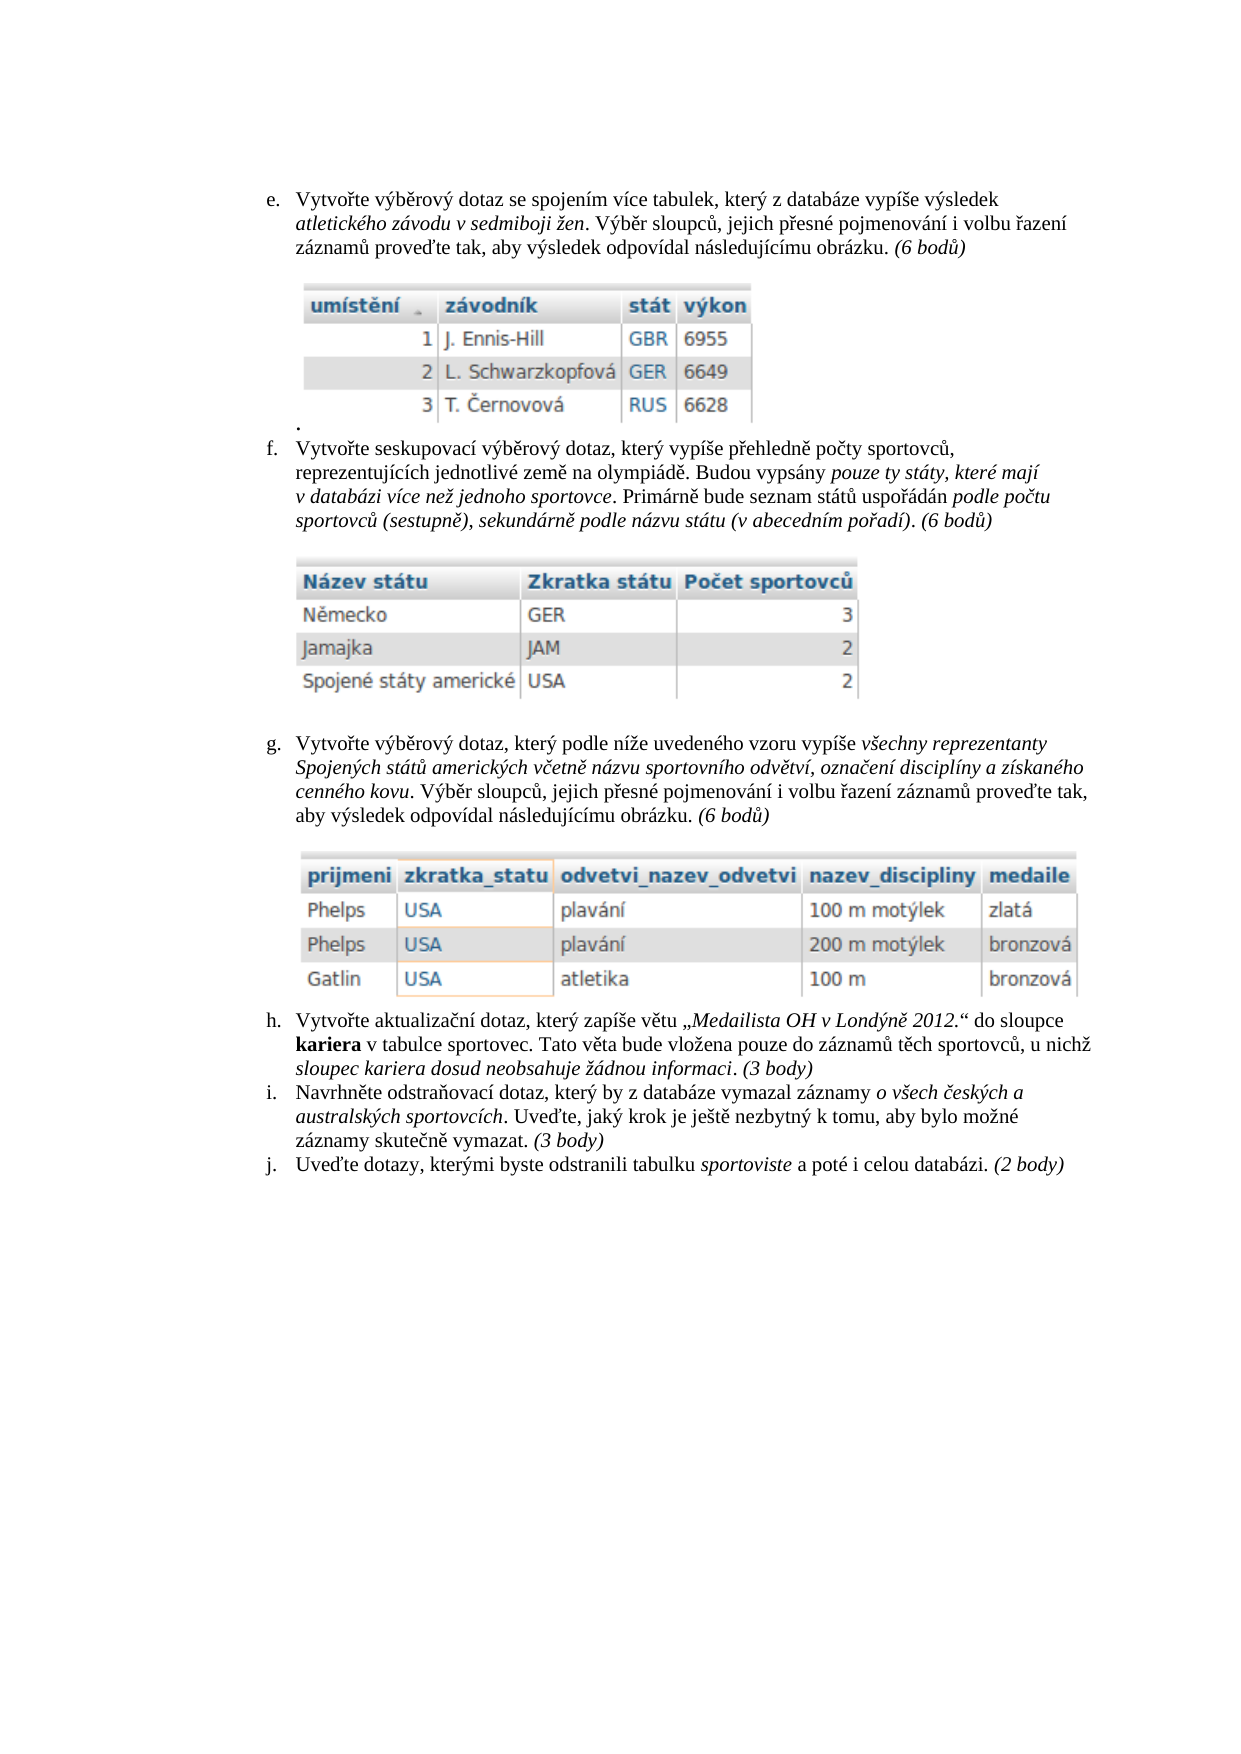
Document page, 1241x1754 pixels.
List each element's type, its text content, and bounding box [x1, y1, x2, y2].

list Vytvořte aktualizační dotaz, který zapíše větu „Medailista OH v Londýně 2012.“ do sloupce kariera v tabulce sportovec. Tato věta bude vložena pouze do záznamů těch sportovců, u nichž sloupec kariera dosud neobsahuje žádnou informaci. (3 body) [266, 1008, 1092, 1080]
list Navrhněte odstraňovací dotaz, který by z databáze vymazal záznamy o všech českých a australských sportovcích. Uveďte, jaký krok je ještě nezbytný k tomu, aby bylo možné záznamy skutečně vymazat. (3 body) [266, 1080, 1092, 1152]
picture [295, 851, 1085, 1008]
list Uveďte dotazy, kterými byste odstranili tabulku sportoviste a poté i celou databázi. (2 body) [266, 1152, 1092, 1176]
list Vytvořte výběrový dotaz, který podle níže uvedeného vzoru vypíše všechny reprezentanty Spojených států amerických včetně názvu sportovního odvětví, označení disciplíny a získaného cenného kovu. Výběr sloupců, jejich přesné pojmenování i volbu řazení záznamů proveďte tak, aby výsledek odpovídal následujícímu obrázku. (6 bodů) [266, 731, 1092, 827]
list Vytvořte výběrový dotaz se spojením více tabulek, který z databáze vypíše výsledek atletického závodu v sedmiboji žen. Výběr sloupců, jejich přesné pojmenování i volbu řazení záznamů proveďte tak, aby výsledek odpovídal následujícímu obrázku. (6 bodů) [266, 187, 1092, 259]
list Vytvořte seskupovací výběrový dotaz, který vypíše přehledně počty sportovců, reprezentujících jednotlivé země na olympiádě. Budou vypsány pouze ty státy, které mají v databázi více než jednoho sportovce. Primárně bude seznam států uspořádán podle počtu sportovců (sestupně), sekundárně podle názvu státu (v abecedním pořadí). (6 bodů) [266, 436, 1092, 532]
picture [301, 283, 755, 431]
picture [295, 556, 867, 707]
